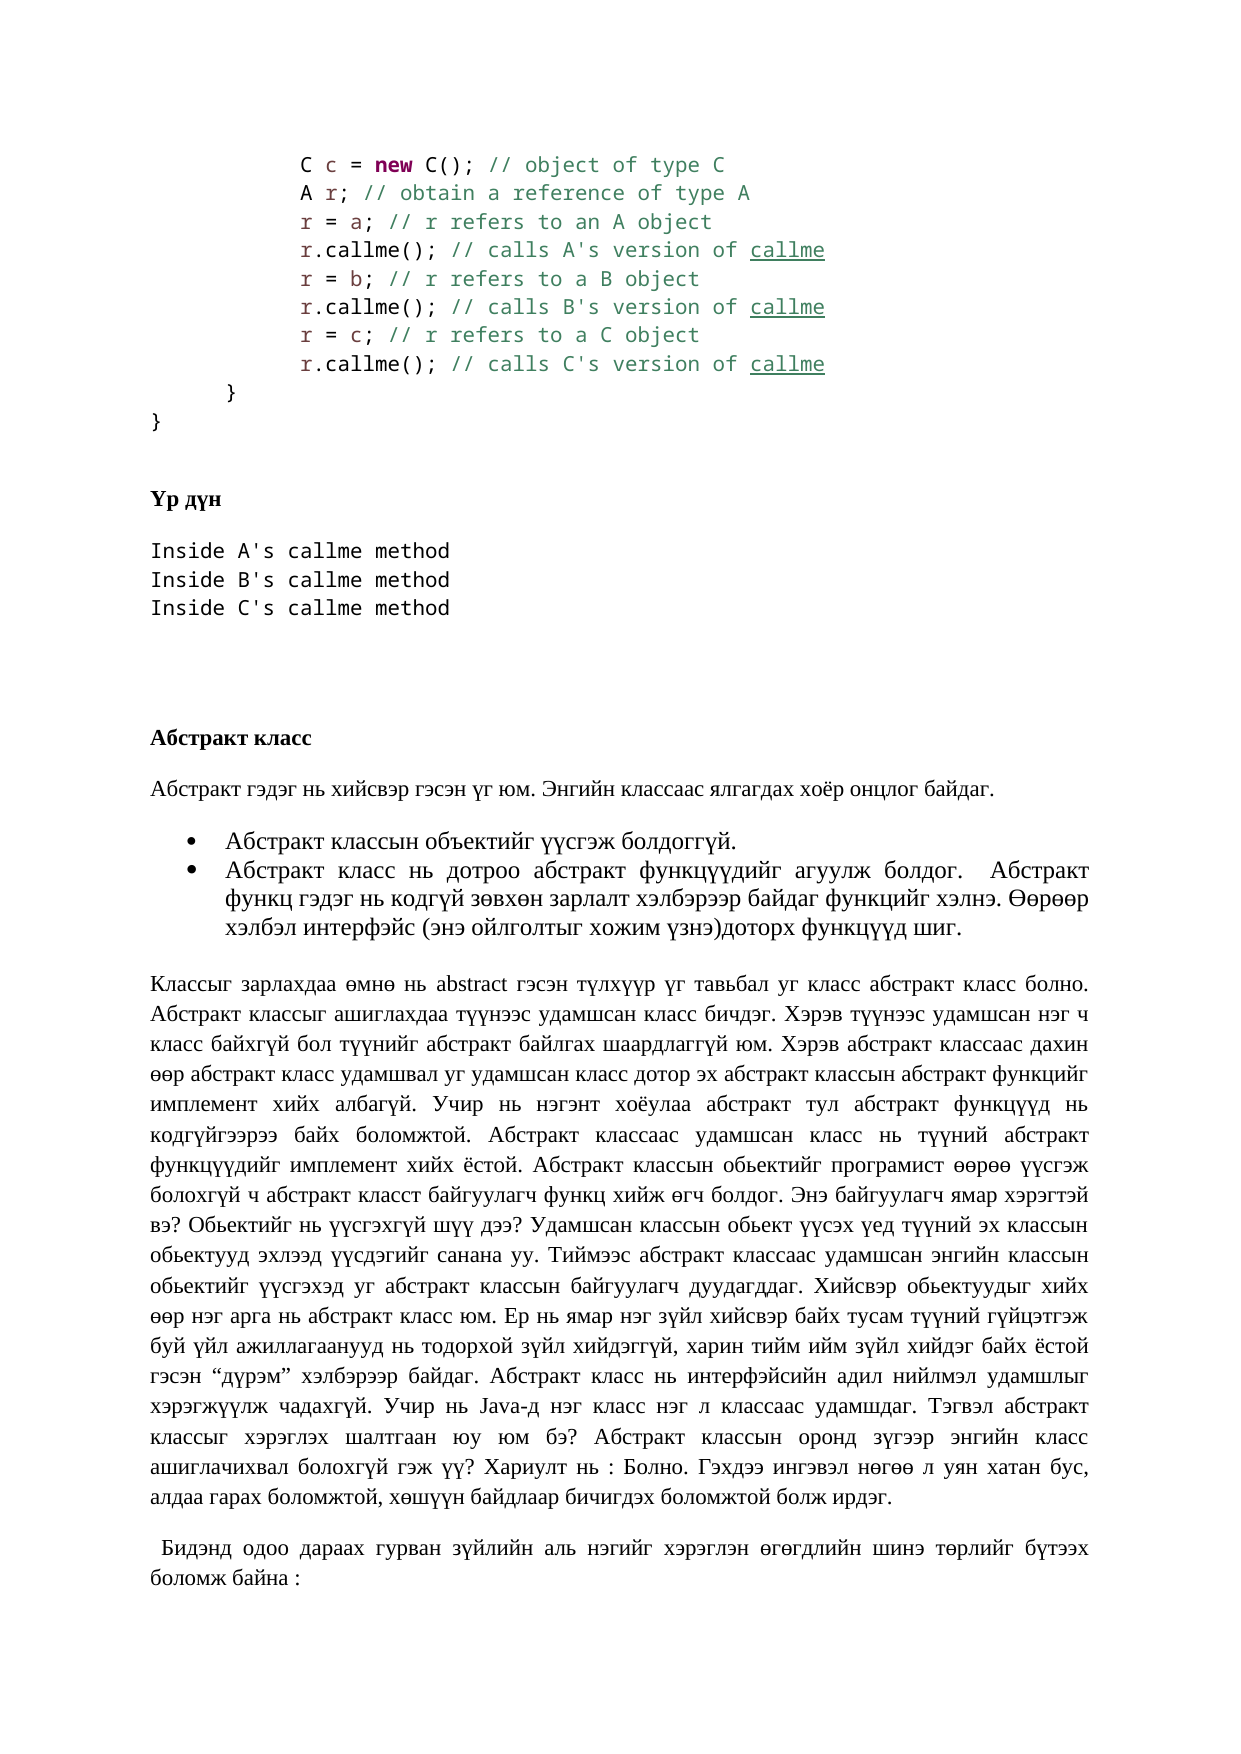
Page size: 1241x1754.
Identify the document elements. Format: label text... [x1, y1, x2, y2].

text r.callme(); // calls C's version of callme [150, 349, 1090, 377]
list Абстракт класс нь дотроо абстракт функцүүдийг агуулж болдог. Абстракт функц гэдэг нь кодгүй зөвхөн зарлалт хэлбэрээр байдаг функцийг хэлнэ. Өөрөөр хэлбэл интерфэйс (энэ ойлголтыг хожим үзнэ)доторх функцүүд шиг. [187, 855, 1090, 941]
text r = c; // r refers to a C object [150, 321, 1090, 349]
text Абстракт класс [150, 724, 1090, 750]
text Классыг зарлахдаа өмнө нь abstract гэсэн түлхүүр үг тавьбал уг класс абстракт класс болно. Абстракт классыг ашиглахдаа түүнээс удамшсан класс бичдэг. Хэрэв түүнээс удамшсан нэг ч класс байхгүй бол түүнийг абстракт байлгах шаардлаггүй юм. Хэрэв абстракт классаас дахин өөр абстракт класс удамшвал уг удамшсан класс дотор эх абстракт классын абстракт функцийг имплемент хийх албагүй. Учир нь нэгэнт хоёулаа абстракт тул абстракт функцүүд нь кодгүйгээрээ байх боломжтой. Абстракт классаас удамшсан класс нь түүний абстракт функцүүдийг имплемент хийх ёстой. Абстракт классын обьектийг програмист өөрөө үүсгэж болохгүй ч абстракт класст байгуулагч функц хийж өгч болдог. Энэ байгуулагч ямар хэрэгтэй вэ? Обьектийг нь үүсгэхгүй шүү дээ? Удамшсан классын обьект үүсэх үед түүний эх классын обьектууд эхлээд үүсдэгийг санана уу. Тиймээс абстракт классаас удамшсан энгийн классын обьектийг үүсгэхэд уг абстракт классын байгуулагч дуудагддаг. Хийсвэр обьектуудыг хийх өөр нэг арга нь абстракт класс юм. Ер нь ямар нэг зүйл хийсвэр байх тусам түүний гүйцэтгэж буй үйл ажиллагаанууд нь тодорхой зүйл хийдэггүй, харин тийм ийм зүйл хийдэг байх ёстой гэсэн “дүрэм” хэлбэрээр байдаг. Абстракт класс нь интерфэйсийн адил нийлмэл удамшлыг хэрэгжүүлж чадахгүй. Учир нь Java-д нэг класс нэг л классаас удамшдаг. Тэгвэл абстракт классыг хэрэглэх шалтгаан юу юм бэ? Абстракт классын оронд зүгээр энгийн класс ашиглачихвал болохгүй гэж үү? Хариулт нь : Болно. Гэхдээ ингэвэл нөгөө л уян хатан бус, алдаа гарах боломжтой, хөшүүн байдлаар бичигдэх боломжтой болж ирдэг. [150, 970, 1090, 1509]
text r = b; // r refers to a B object [150, 264, 1090, 292]
text C c = new C(); // object of type C [150, 150, 1090, 178]
text r = a; // r refers to an A object [150, 207, 1090, 235]
text Абстракт гэдэг нь хийсвэр гэсэн үг юм. Энгийн классаас ялгагдах хоёр онцлог байдаг. [150, 775, 1090, 801]
text } [150, 406, 1090, 434]
text Бидэнд одоо дараах гурван зүйлийн аль нэгийг хэрэглэн өгөгдлийн шинэ төрлийг бүтээх боломж байна : [150, 1534, 1090, 1591]
text r.callme(); // calls B's version of callme [150, 292, 1090, 321]
text Үр дүн [150, 485, 1090, 512]
text } [150, 377, 1090, 406]
text A r; // obtain a reference of type A [150, 178, 1090, 207]
text Inside A's callme method [150, 536, 1090, 565]
text r.callme(); // calls A's version of callme [150, 235, 1090, 264]
list Абстракт классын объектийг үүсгэж болдоггүй. [187, 826, 1090, 855]
text Inside C's callme method [150, 593, 1090, 622]
text Inside B's callme method [150, 565, 1090, 593]
